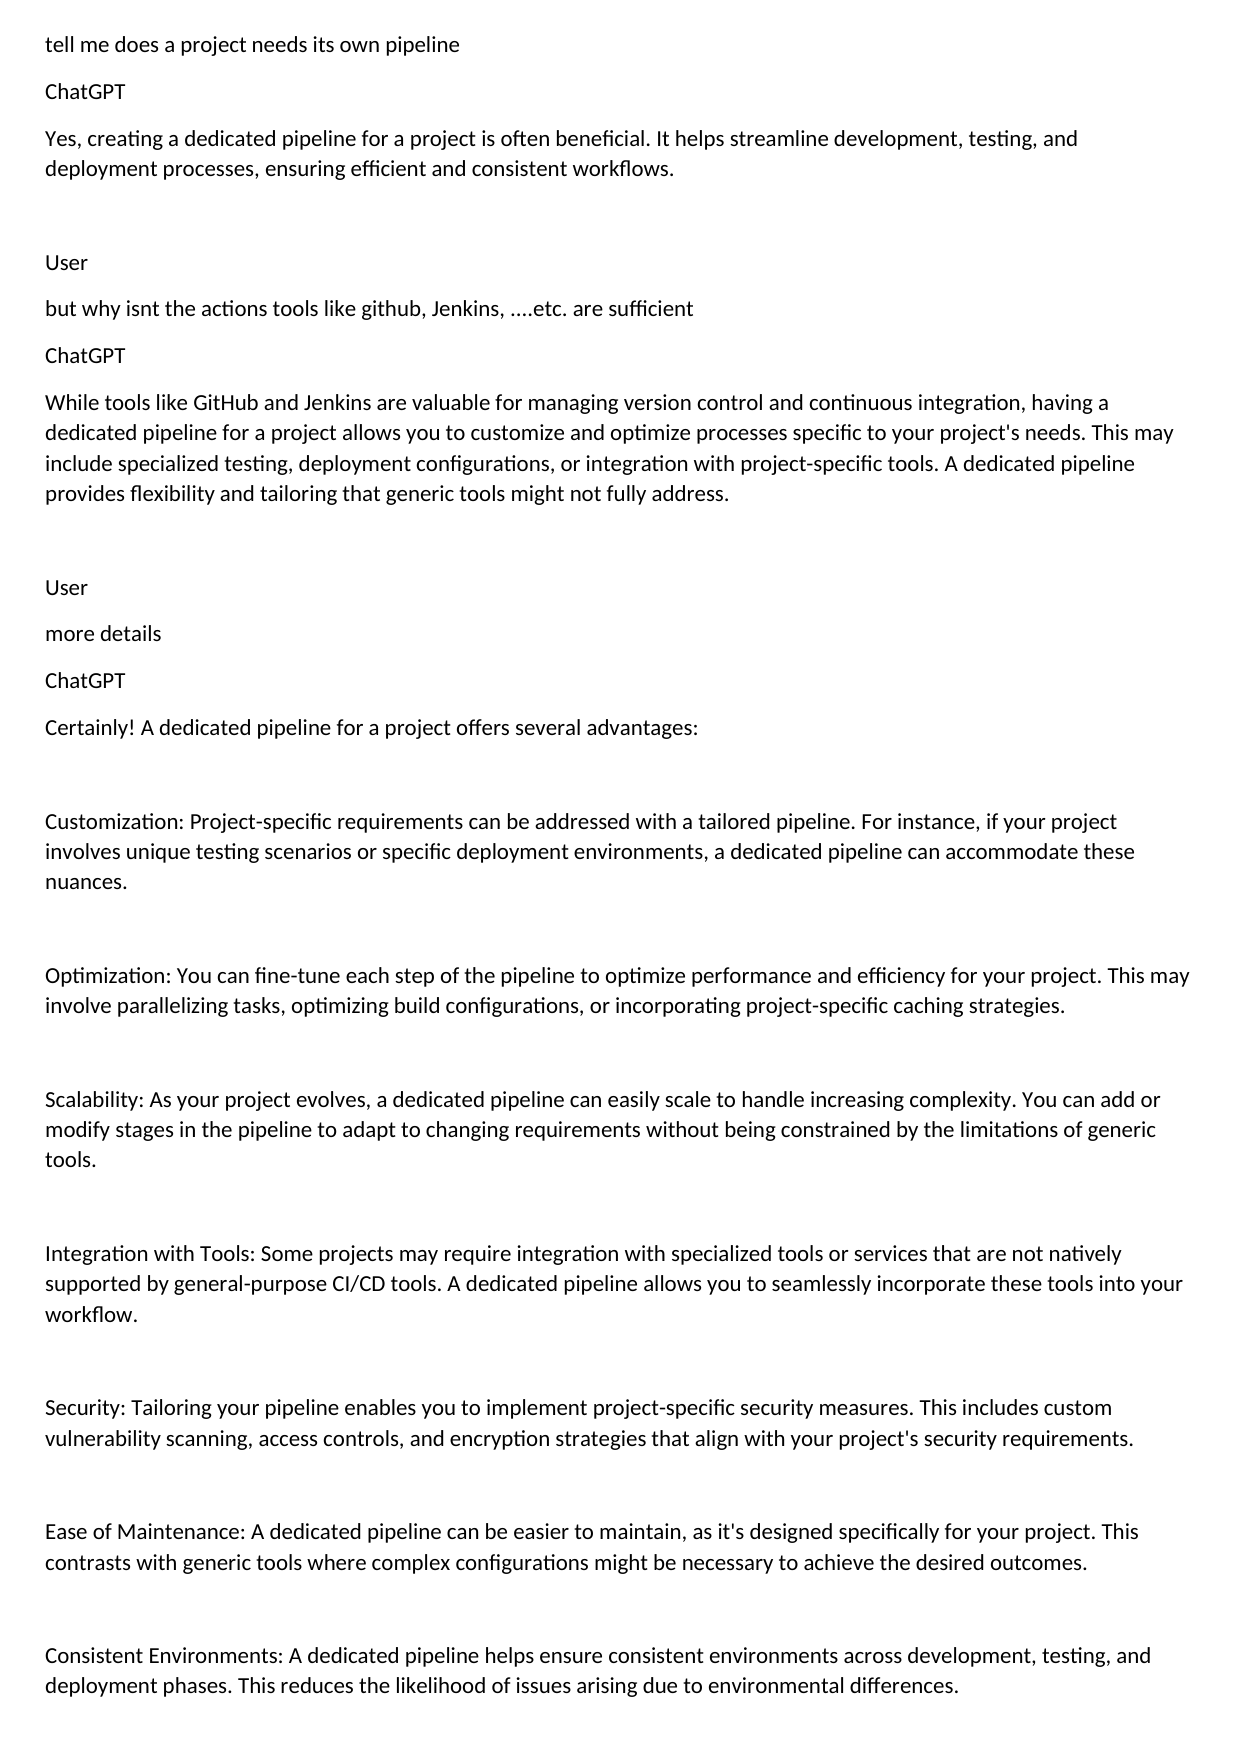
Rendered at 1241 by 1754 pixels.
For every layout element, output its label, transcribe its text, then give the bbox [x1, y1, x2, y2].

text Yes, creating a dedicated pipeline for a project is often beneficial. It helps streamline development, testing, and deployment processes, ensuring efficient and consistent workflows. [45, 124, 1195, 182]
text ChatGPT [45, 77, 1195, 105]
text Ease of Maintenance: A dedicated pipeline can be easier to maintain, as it's designed specifically for your project. This contrasts with generic tools where complex configurations might be necessary to achieve the desired outcomes. [45, 1517, 1195, 1576]
text Consistent Environments: A dedicated pipeline helps ensure consistent environments across development, testing, and deployment phases. This reduces the likelihood of issues arising due to environmental differences. [45, 1641, 1195, 1700]
text User [45, 573, 1195, 601]
text more details [45, 619, 1195, 648]
text tell me does a project needs its own pipeline [45, 30, 1195, 58]
text Security: Tailoring your pipeline enables you to implement project-specific security measures. This includes custom vulnerability scanning, access controls, and encryption strategies that align with your project's security requirements. [45, 1393, 1195, 1452]
text While tools like GitHub and Jenkins are valuable for managing version control and continuous integration, having a dedicated pipeline for a project allows you to customize and optimize processes specific to your project's needs. This may include specialized testing, deployment configurations, or integration with project-specific tools. A dedicated pipeline provides flexibility and tailoring that generic tools might not fully address. [45, 388, 1195, 507]
text Customization: Project-specific requirements can be addressed with a tailored pipeline. For instance, if your project involves unique testing scenarios or specific deployment environments, a dedicated pipeline can accommodate these nuances. [45, 807, 1195, 896]
text Optimization: You can fine-tune each step of the pipeline to optimize performance and efficiency for your project. This may involve parallelizing tasks, optimizing build configurations, or incorporating project-specific caching strategies. [45, 961, 1195, 1019]
text ChatGPT [45, 666, 1195, 694]
text but why isnt the actions tools like github, Jenkins, ....etc. are sufficient [45, 294, 1195, 323]
text Integration with Tools: Some projects may require integration with specialized tools or services that are not natively supported by general-purpose CI/CD tools. A dedicated pipeline allows you to seamlessly incorporate these tools into your workflow. [45, 1239, 1195, 1328]
text User [45, 248, 1195, 276]
text Scalability: As your project evolves, a dedicated pipeline can easily scale to handle increasing complexity. You can add or modify stages in the pipeline to adapt to changing requirements without being constrained by the limitations of generic tools. [45, 1085, 1195, 1174]
text ChatGPT [45, 341, 1195, 369]
text Certainly! A dedicated pipeline for a project offers several advantages: [45, 713, 1195, 741]
